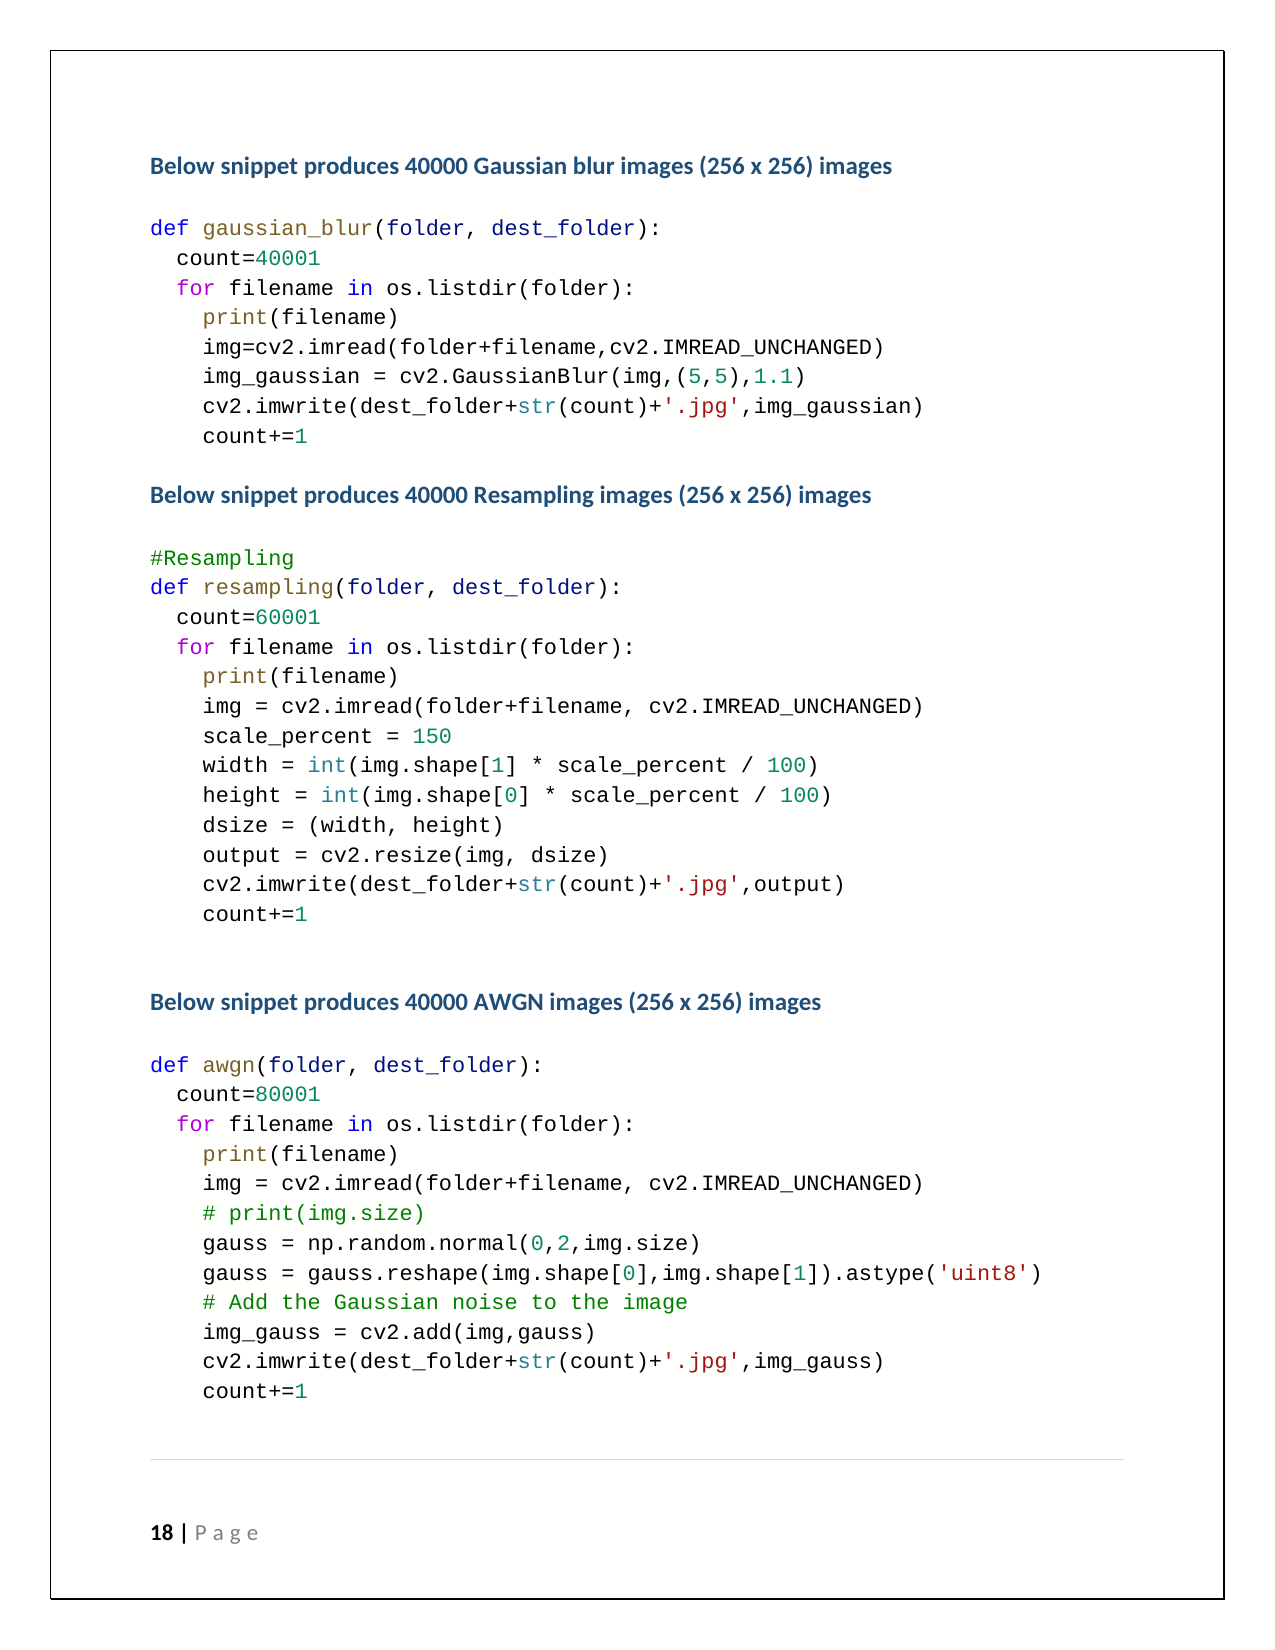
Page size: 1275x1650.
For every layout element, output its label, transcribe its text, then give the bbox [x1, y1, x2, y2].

text Below snippet produces 40000 AWGN images (256 x 256) images [150, 987, 1124, 1017]
text dsize = (width, height) [150, 809, 1124, 839]
text img_gaussian = cv2.GaussianBlur(img,(5,5),1.1) [150, 361, 1124, 391]
text count=80001 [150, 1079, 1124, 1108]
text count=40001 [150, 242, 1124, 272]
text def awgn(folder, dest_folder): [150, 1049, 1124, 1079]
text cv2.imwrite(dest_folder+str(count)+'.jpg',output) [150, 868, 1124, 898]
text gauss = np.random.normal(0,2,img.size) [150, 1227, 1124, 1257]
text #Resampling [150, 542, 1124, 572]
text cv2.imwrite(dest_folder+str(count)+'.jpg',img_gauss) [150, 1346, 1124, 1376]
text cv2.imwrite(dest_folder+str(count)+'.jpg',img_gaussian) [150, 391, 1124, 420]
text Below snippet produces 40000 Gaussian blur images (256 x 256) images [150, 150, 1124, 181]
text img = cv2.imread(folder+filename, cv2.IMREAD_UNCHANGED) [150, 690, 1124, 720]
text Below snippet produces 40000 Resampling images (256 x 256) images [150, 479, 1124, 510]
text print(filename) [150, 661, 1124, 690]
text count+=1 [150, 898, 1124, 928]
text scale_percent = 150 [150, 720, 1124, 750]
text # Add the Gaussian noise to the image [150, 1286, 1124, 1316]
text for filename in os.listdir(folder): [150, 1108, 1124, 1138]
text count+=1 [150, 420, 1124, 450]
text def resampling(folder, dest_folder): [150, 572, 1124, 601]
text # print(img.size) [150, 1197, 1124, 1227]
text gauss = gauss.reshape(img.shape[0],img.shape[1]).astype('uint8') [150, 1257, 1124, 1286]
text height = int(img.shape[0] * scale_percent / 100) [150, 779, 1124, 809]
text count+=1 [150, 1376, 1124, 1405]
text img_gauss = cv2.add(img,gauss) [150, 1316, 1124, 1346]
text print(filename) [150, 1138, 1124, 1168]
text img = cv2.imread(folder+filename, cv2.IMREAD_UNCHANGED) [150, 1168, 1124, 1197]
text print(filename) [150, 301, 1124, 331]
text for filename in os.listdir(folder): [150, 631, 1124, 661]
text img=cv2.imread(folder+filename,cv2.IMREAD_UNCHANGED) [150, 331, 1124, 361]
text count=60001 [150, 601, 1124, 631]
text def gaussian_blur(folder, dest_folder): [150, 212, 1124, 242]
text for filename in os.listdir(folder): [150, 272, 1124, 301]
text width = int(img.shape[1] * scale_percent / 100) [150, 750, 1124, 779]
text output = cv2.resize(img, dsize) [150, 839, 1124, 868]
